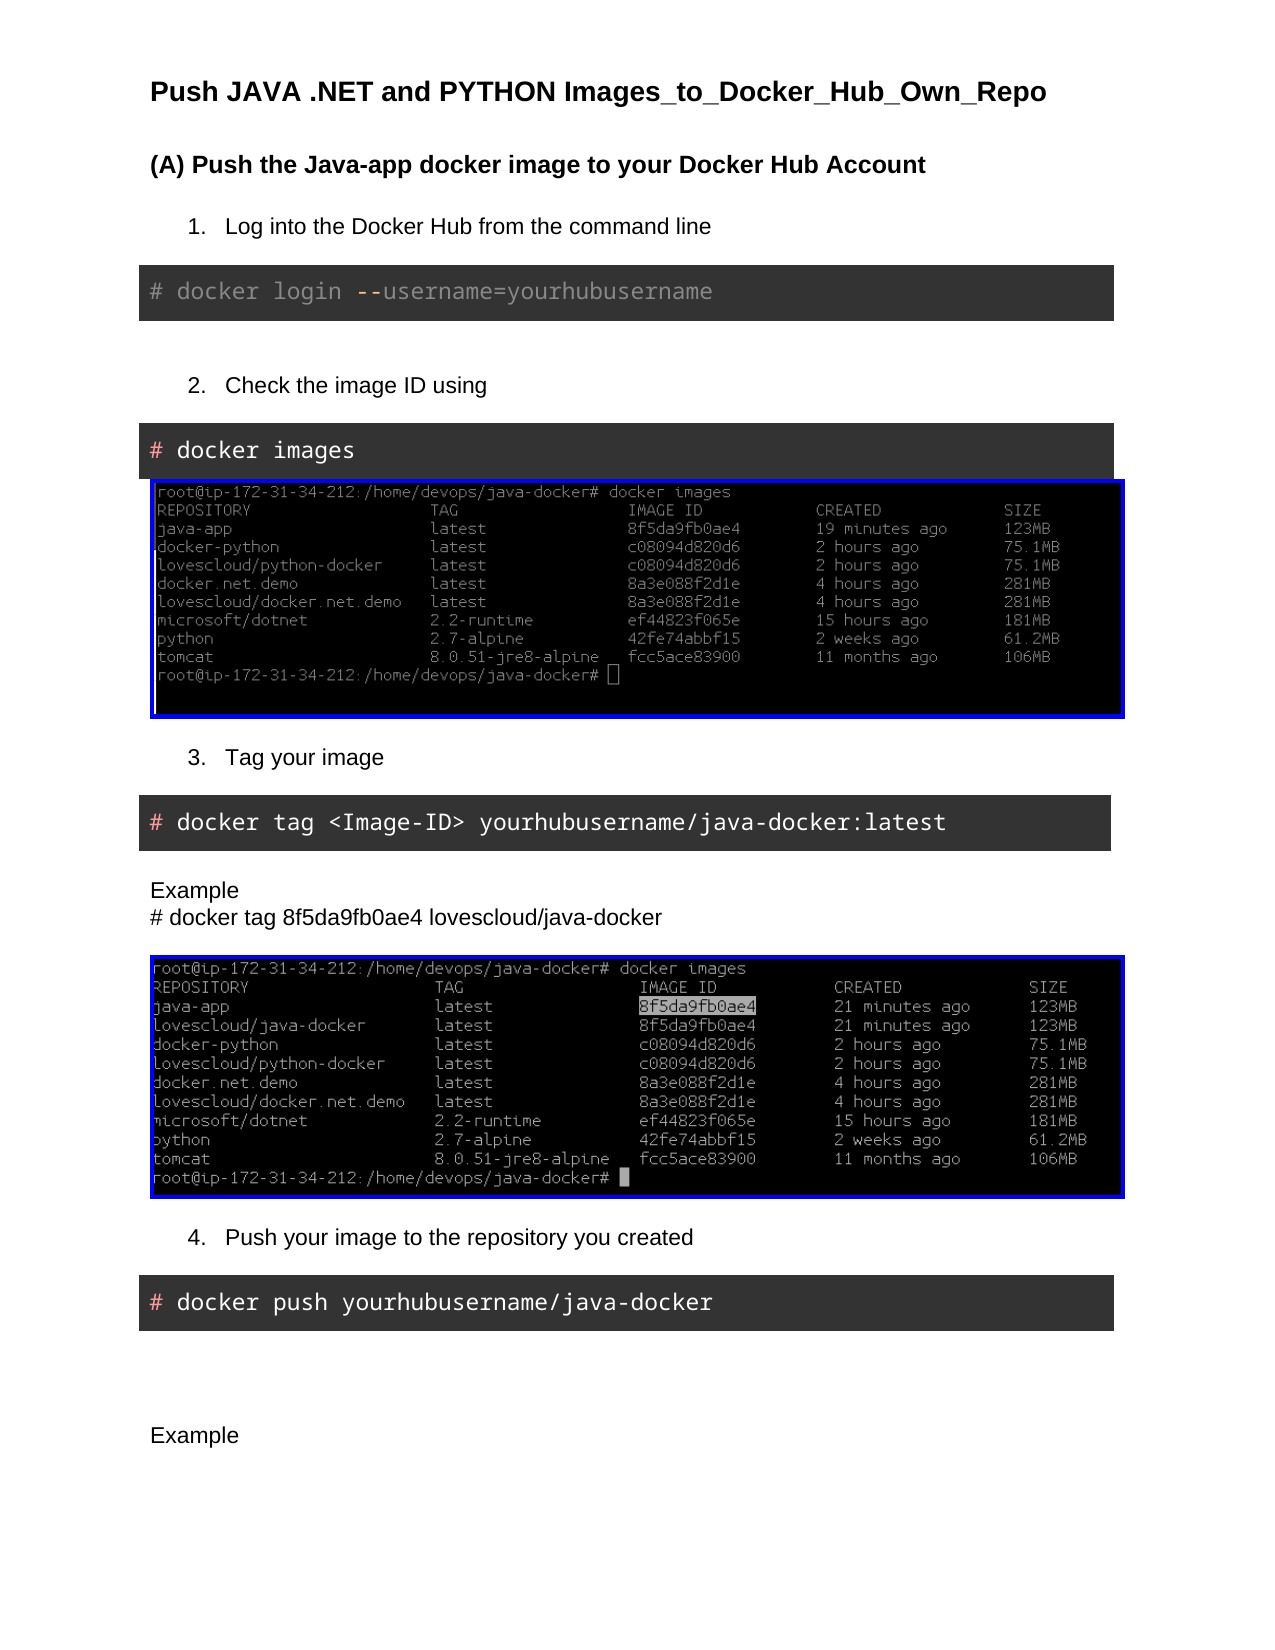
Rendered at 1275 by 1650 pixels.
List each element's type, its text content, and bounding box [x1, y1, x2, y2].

table_header # docker images [139, 423, 1114, 479]
list Check the image ID using [187, 372, 1125, 398]
picture [154, 483, 1121, 714]
list Tag your image [187, 744, 1125, 770]
picture [154, 959, 1121, 1195]
text Example # docker tag 8f5da9fb0ae4 lovescloud/java-docker [150, 851, 1125, 930]
text Example [150, 1422, 1125, 1448]
text (A) Push the Java-app docker image to your Docker Hub Account [150, 150, 1125, 179]
list Push your image to the repository you created [187, 1224, 1125, 1250]
table_header # docker tag <Image-ID> yourhubusername/java-docker:latest [139, 795, 1111, 851]
table_header # docker push yourhubusername/java-docker [139, 1275, 1114, 1331]
table_header # docker login --username=yourhubusername [139, 265, 1114, 321]
list Log into the Docker Hub from the command line [187, 213, 1125, 239]
